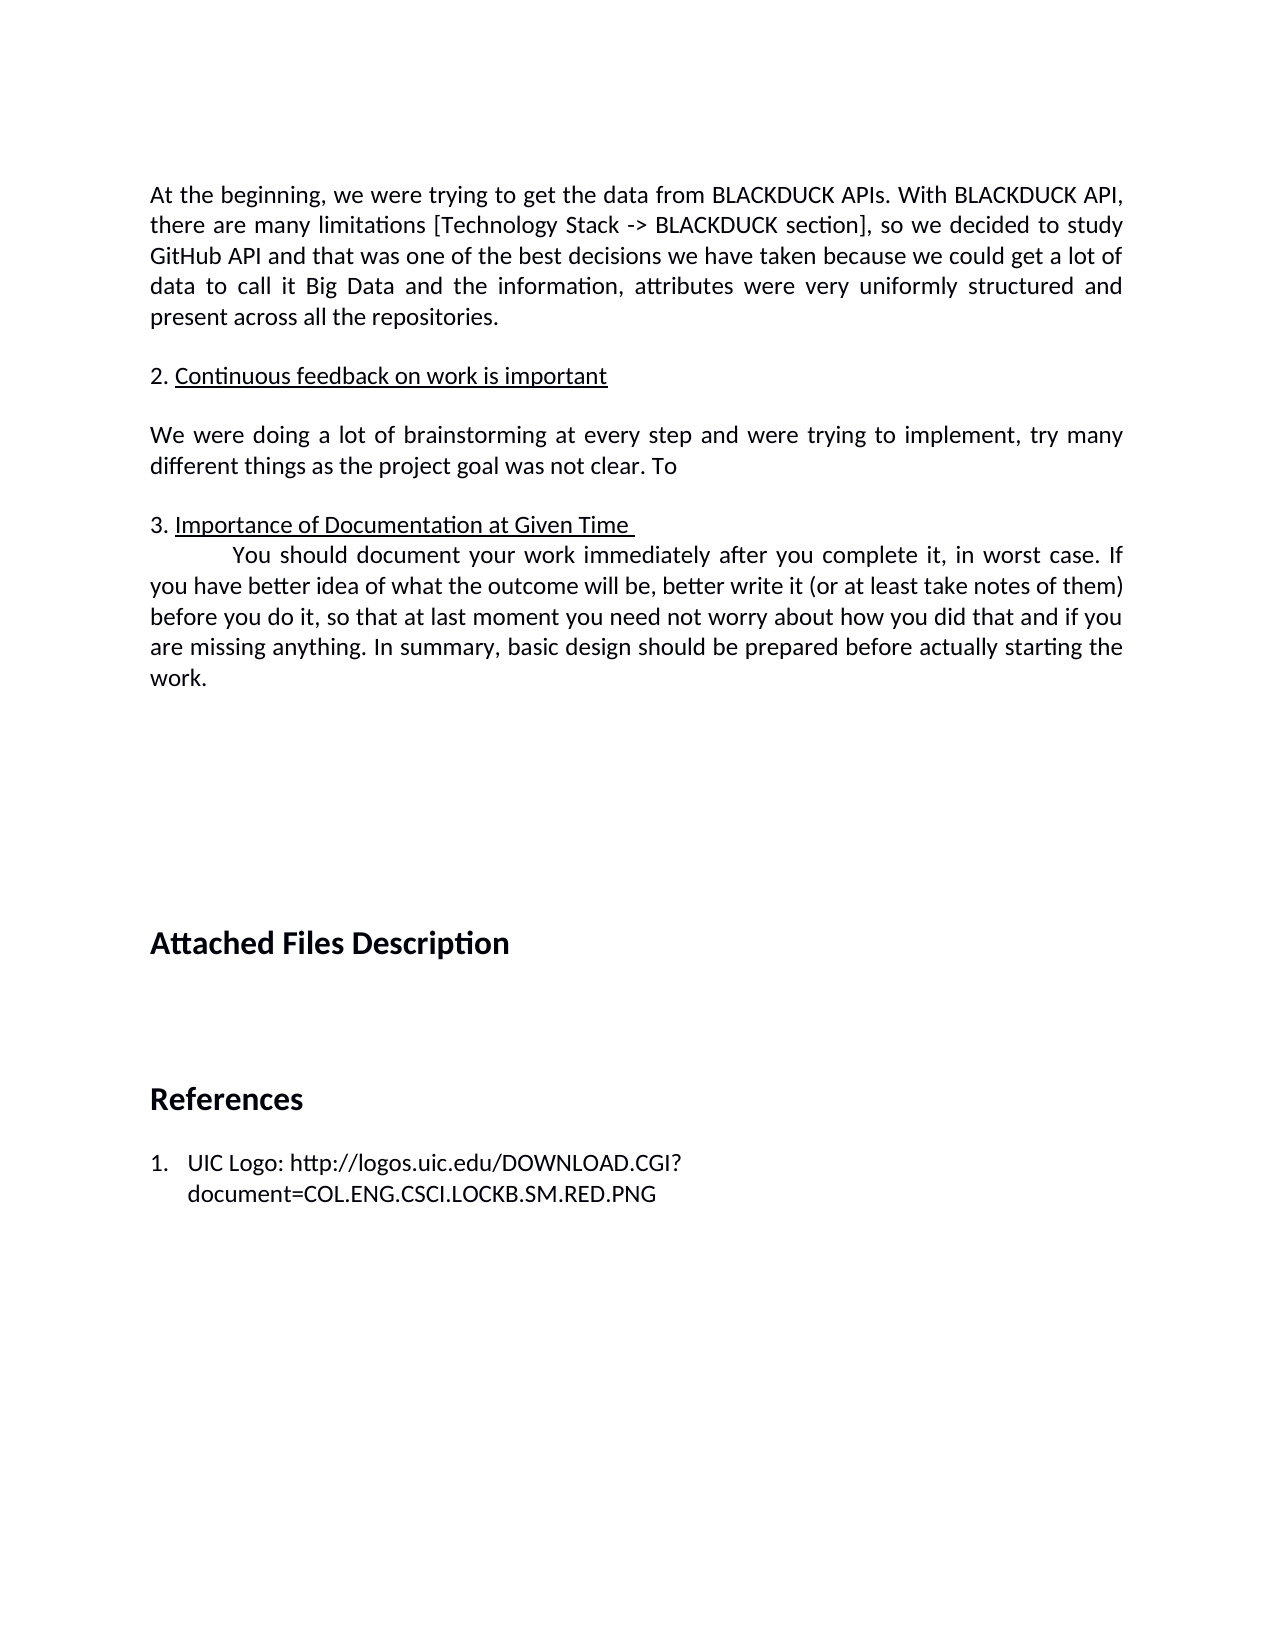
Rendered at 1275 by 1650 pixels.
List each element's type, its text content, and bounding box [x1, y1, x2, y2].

text We were doing a lot of brainstorming at every step and were trying to implement, try many different things as the project goal was not clear. To [150, 419, 1125, 480]
list UIC Logo: http://logos.uic.edu/DOWNLOAD.CGI?document=COL.ENG.CSCI.LOCKB.SM.RED.PNG [150, 1147, 1125, 1208]
text Attached Files Description [150, 922, 1125, 963]
text You should document your work immediately after you complete it, in worst case. If you have better idea of what the outcome will be, better write it (or at least take notes of them) before you do it, so that at last moment you need not worry about how you did that and if you are missing anything. In summary, basic design should be prepared before actually starting the work. [150, 540, 1125, 692]
text At the beginning, we were trying to get the data from BLACKDUCK APIs. With BLACKDUCK API, there are many limitations [Technology Stack -> BLACKDUCK section], so we decided to study GitHub API and that was one of the best decisions we have taken because we could get a lot of data to call it Big Data and the information, attributes were very uniformly structured and present across all the repositories. [150, 179, 1125, 331]
text 2. Continuous feedback on work is important [150, 360, 1125, 391]
text 3. Importance of Documentation at Given Time [150, 509, 1125, 540]
text References [150, 1078, 1125, 1119]
